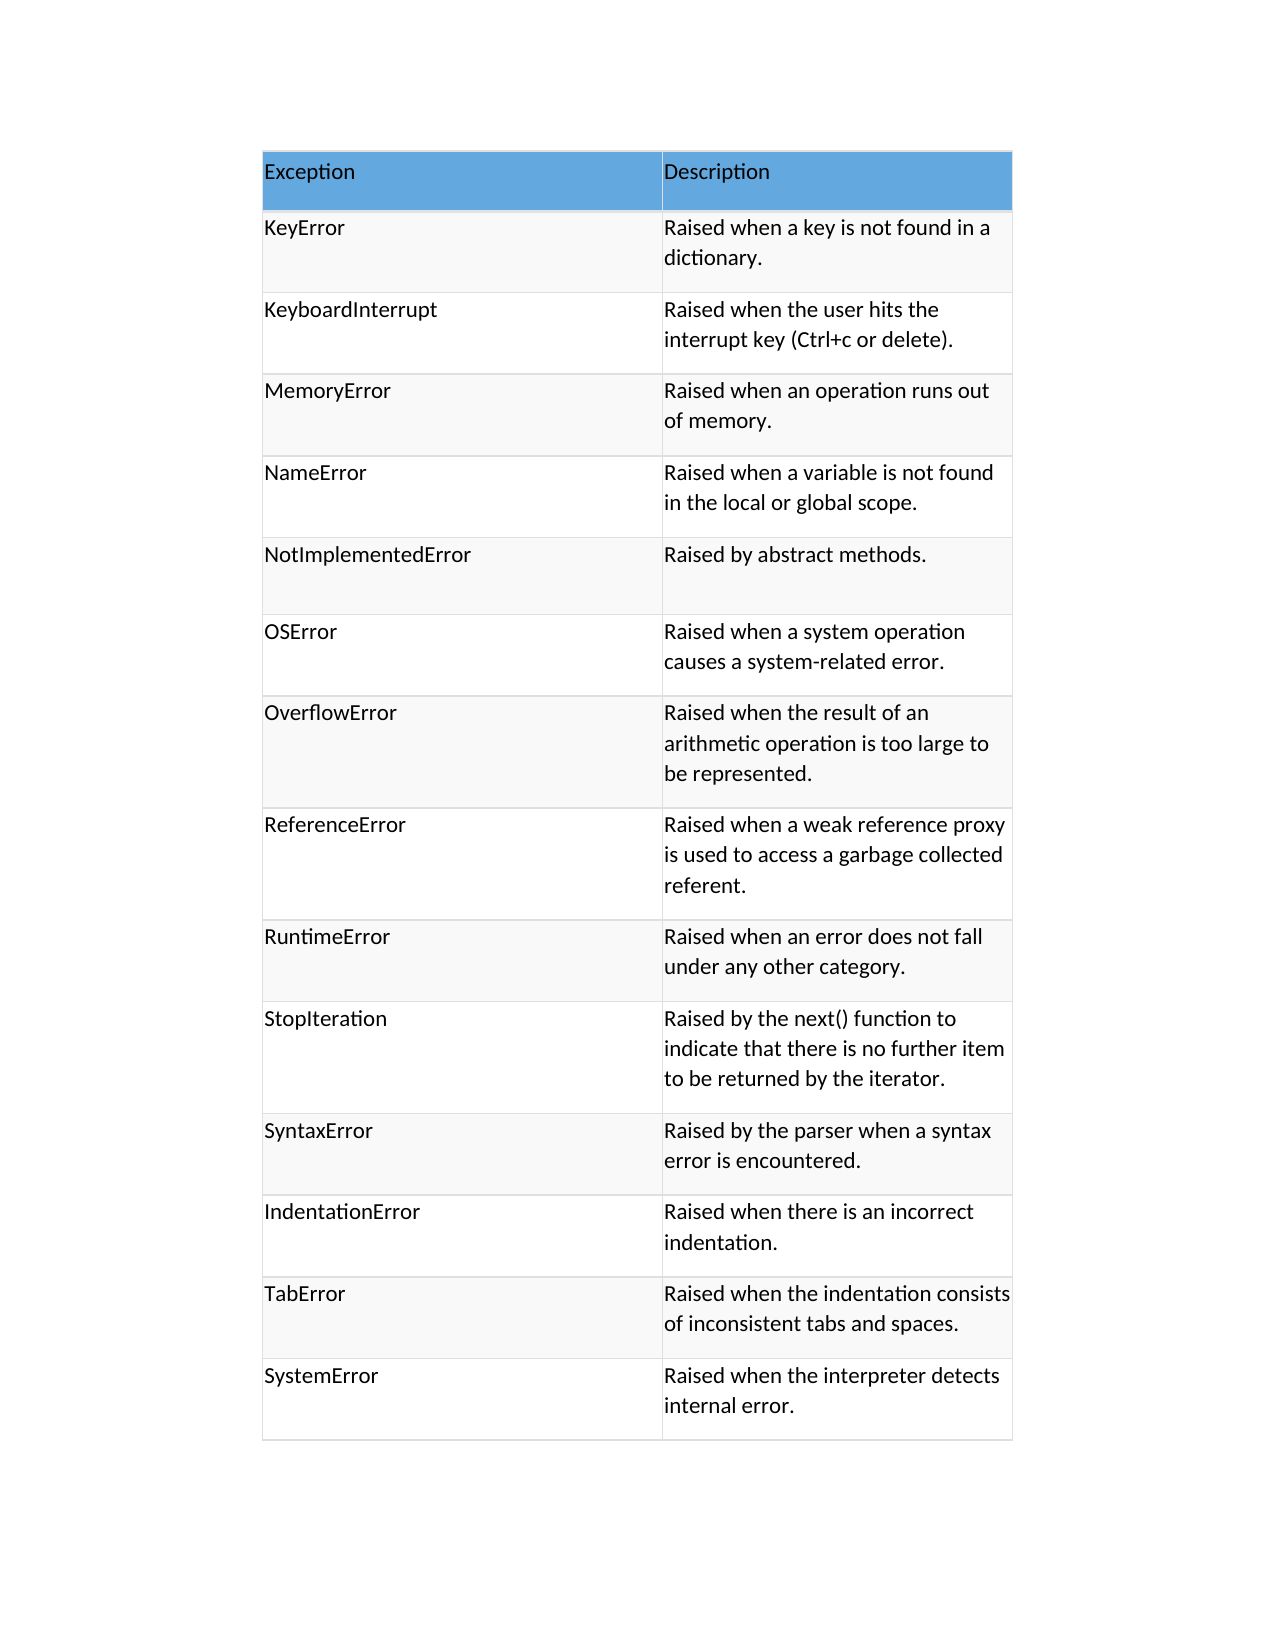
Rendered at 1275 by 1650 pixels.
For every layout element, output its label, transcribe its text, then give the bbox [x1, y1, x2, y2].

table_cell Raised when there is an incorrect indentation. [663, 1196, 1012, 1276]
table_cell StopIteration [263, 1002, 662, 1113]
table_cell Raised when a weak reference proxy is used to access a garbage collected referent. [663, 809, 1012, 919]
table_cell Raised when the result of an arithmetic operation is too large to be represented. [663, 697, 1012, 807]
table_cell Raised when an error does not fall under any other category. [663, 921, 1012, 1001]
table_cell Raised by abstract methods. [663, 538, 1012, 614]
table_cell Raised when the indentation consists of inconsistent tabs and spaces. [663, 1278, 1012, 1358]
table_cell TabError [263, 1278, 662, 1358]
table_cell Raised when a variable is not found in the local or global scope. [663, 457, 1012, 537]
table_cell SystemError [263, 1359, 662, 1439]
table_cell Raised when an operation runs out of memory. [663, 375, 1012, 455]
table_cell Raised when the user hits the interrupt key (Ctrl+c or delete). [663, 293, 1012, 373]
table_cell NotImplementedError [263, 538, 662, 614]
table_cell Raised when the interpreter detects internal error. [663, 1359, 1012, 1439]
table_cell KeyboardInterrupt [263, 293, 662, 373]
table_cell ReferenceError [263, 809, 662, 919]
table_cell OverflowError [263, 697, 662, 807]
table_cell RuntimeError [263, 921, 662, 1001]
table_cell Raised by the next() function to indicate that there is no further item to be returned by the iterator. [663, 1002, 1012, 1113]
table_header Description [663, 152, 1012, 210]
table_cell MemoryError [263, 375, 662, 455]
table_cell Raised when a key is not found in a dictionary. [663, 213, 1012, 292]
table_cell KeyError [263, 213, 662, 292]
table_cell Raised by the parser when a syntax error is encountered. [663, 1114, 1012, 1194]
table_cell OSError [263, 615, 662, 695]
table_cell Raised when a system operation causes a system-related error. [663, 615, 1012, 695]
table_cell IndentationError [263, 1196, 662, 1276]
table_cell SyntaxError [263, 1114, 662, 1194]
table_cell NameError [263, 457, 662, 537]
table_header Exception [263, 152, 662, 210]
